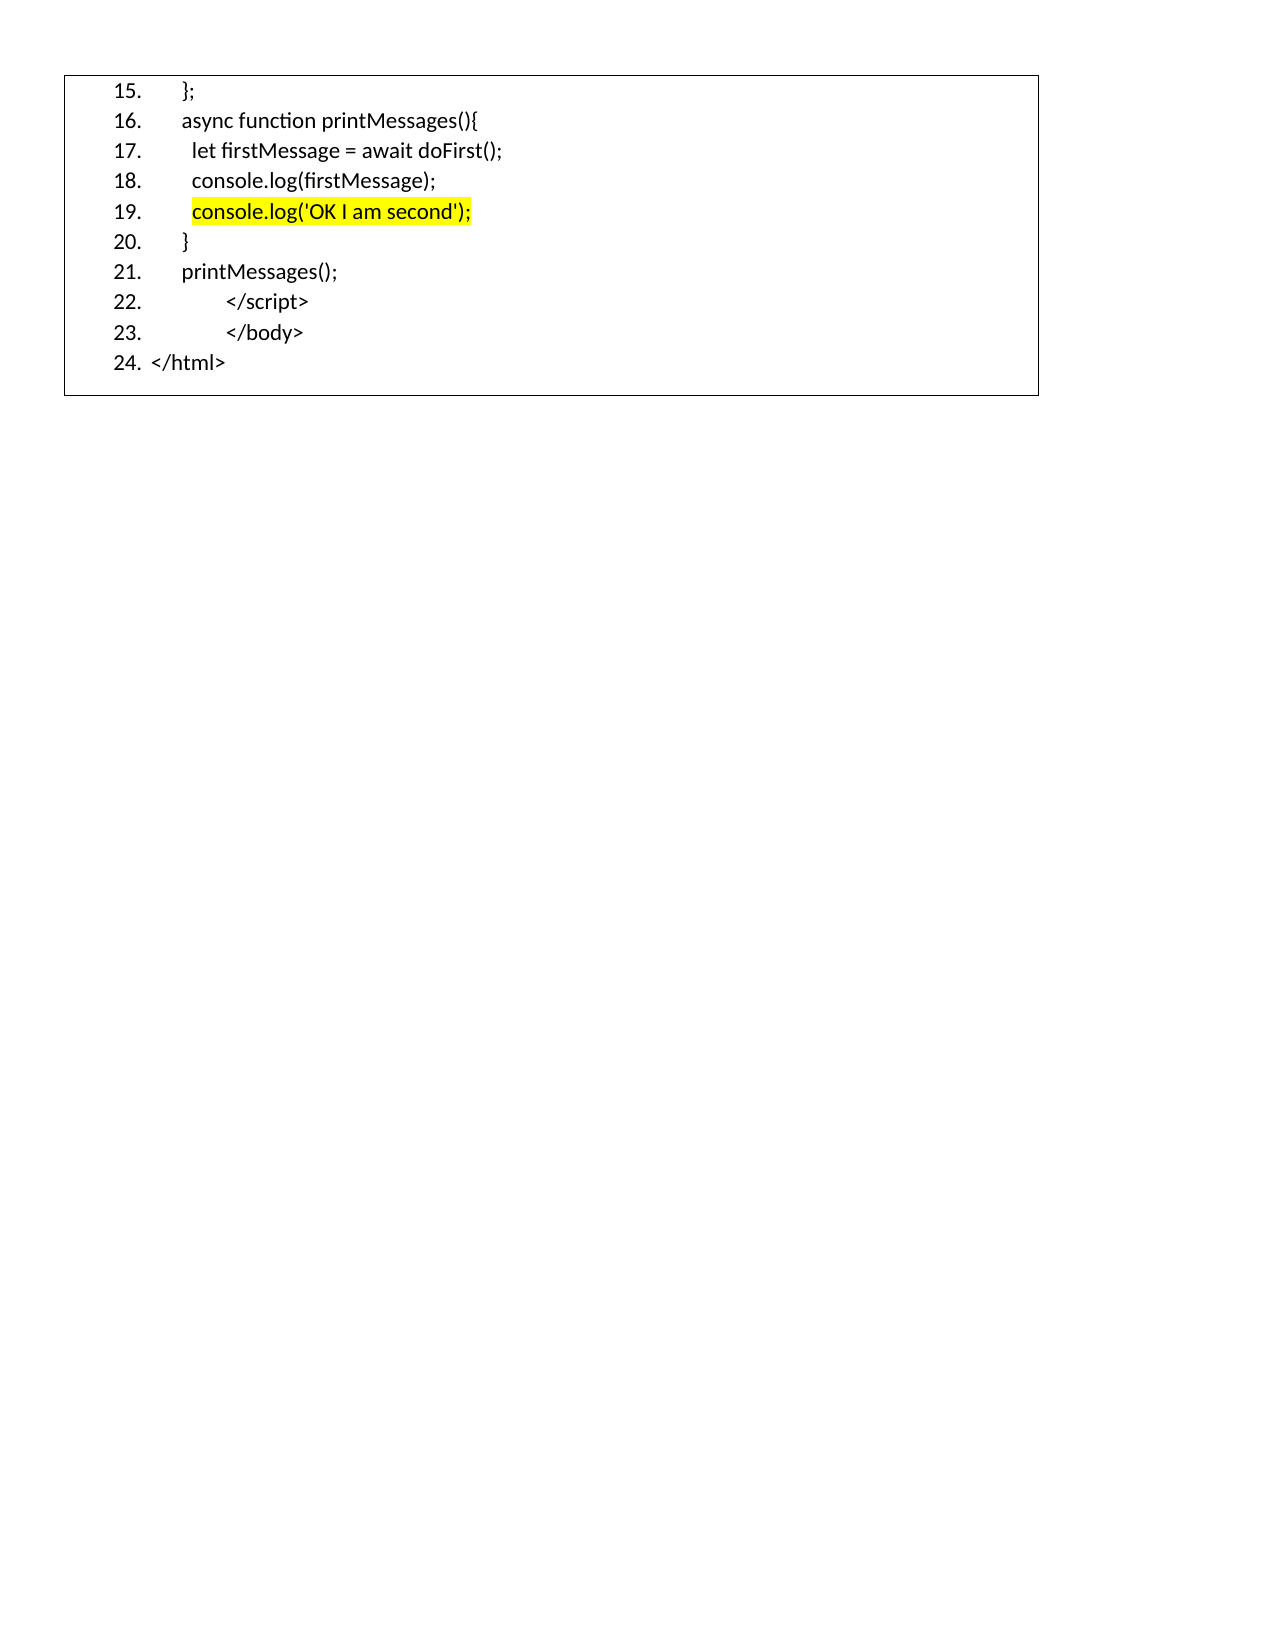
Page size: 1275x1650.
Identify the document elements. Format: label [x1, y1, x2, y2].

table_header [65, 76, 1038, 395]
